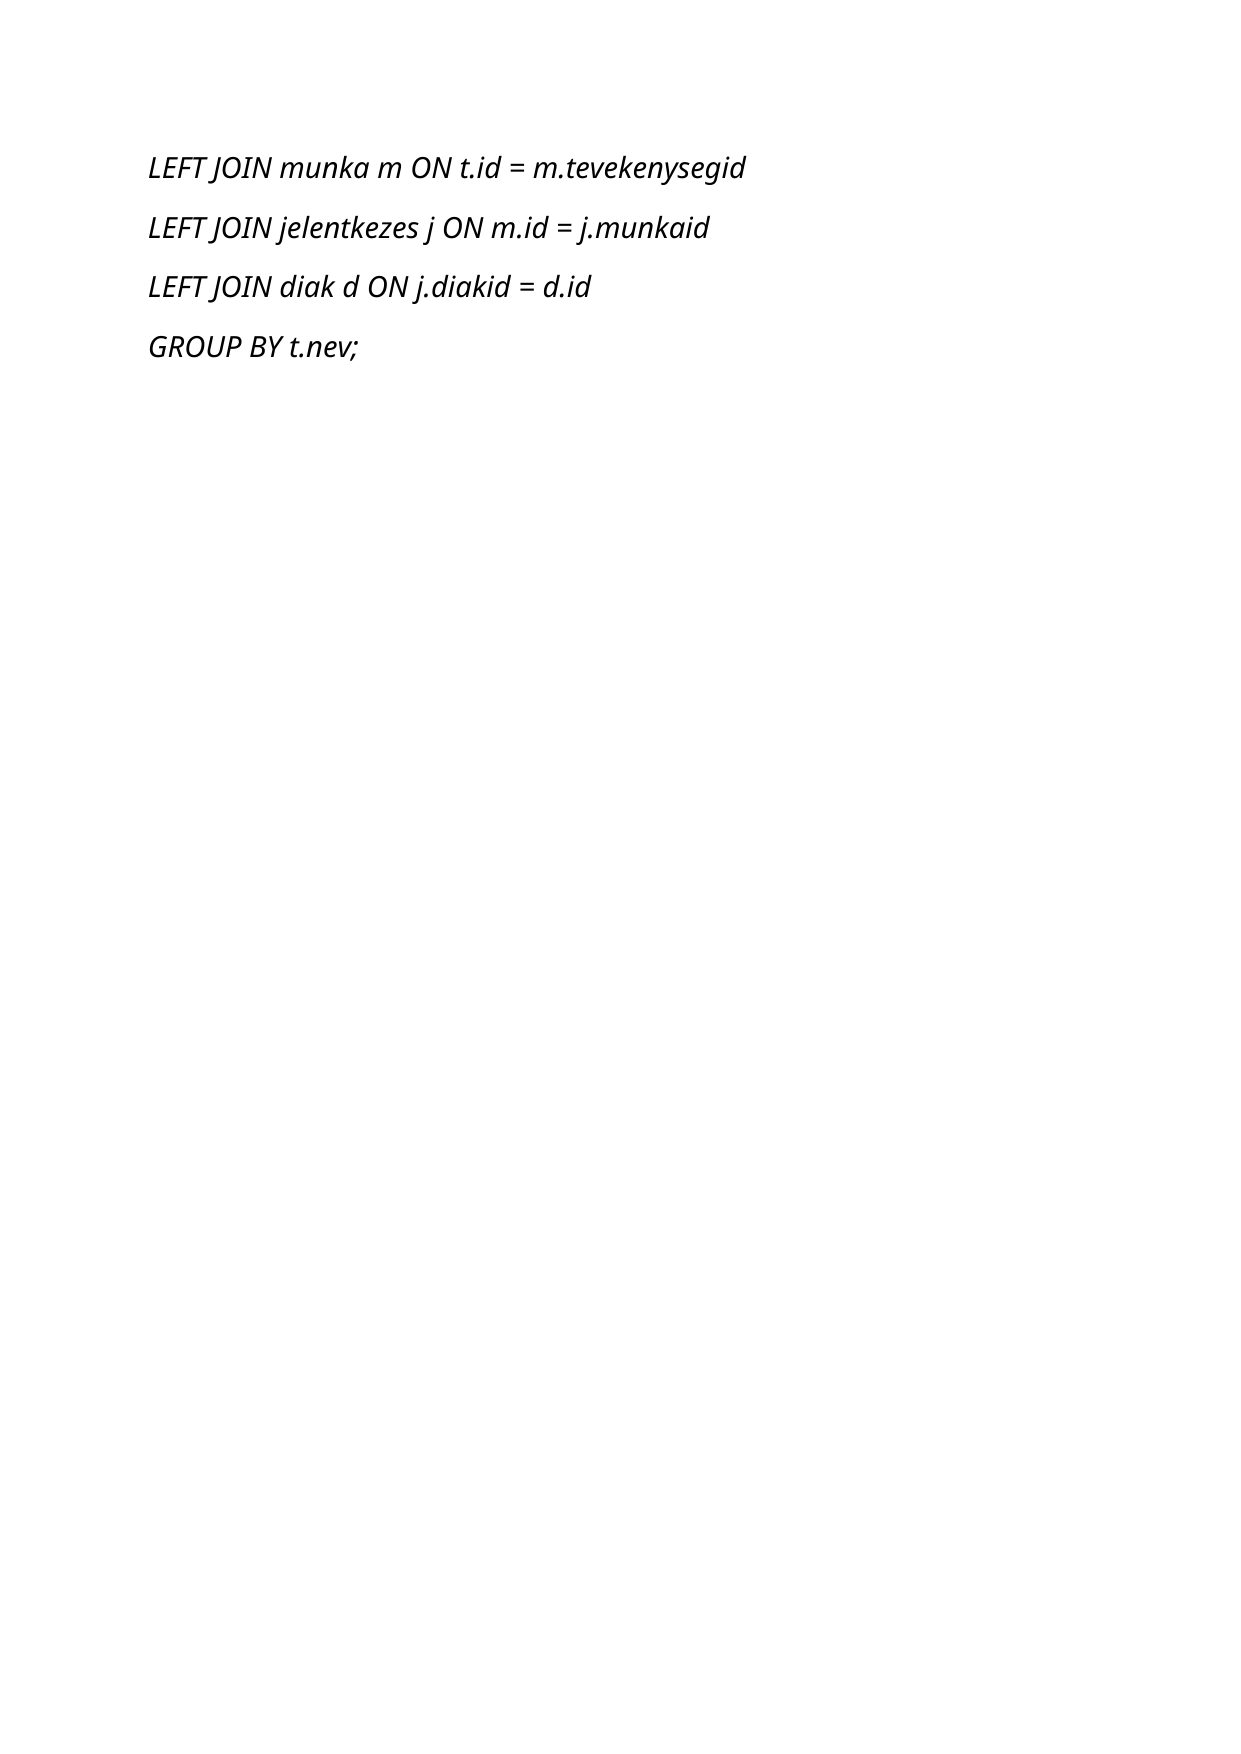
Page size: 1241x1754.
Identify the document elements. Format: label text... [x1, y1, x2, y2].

text LEFT JOIN diak d ON j.diakid = d.id [148, 267, 1093, 306]
text GROUP BY t.nev; [148, 326, 1093, 366]
text LEFT JOIN jelentkezes j ON m.id = j.munkaid [148, 207, 1093, 247]
text LEFT JOIN munka m ON t.id = m.tevekenysegid [148, 148, 1093, 187]
